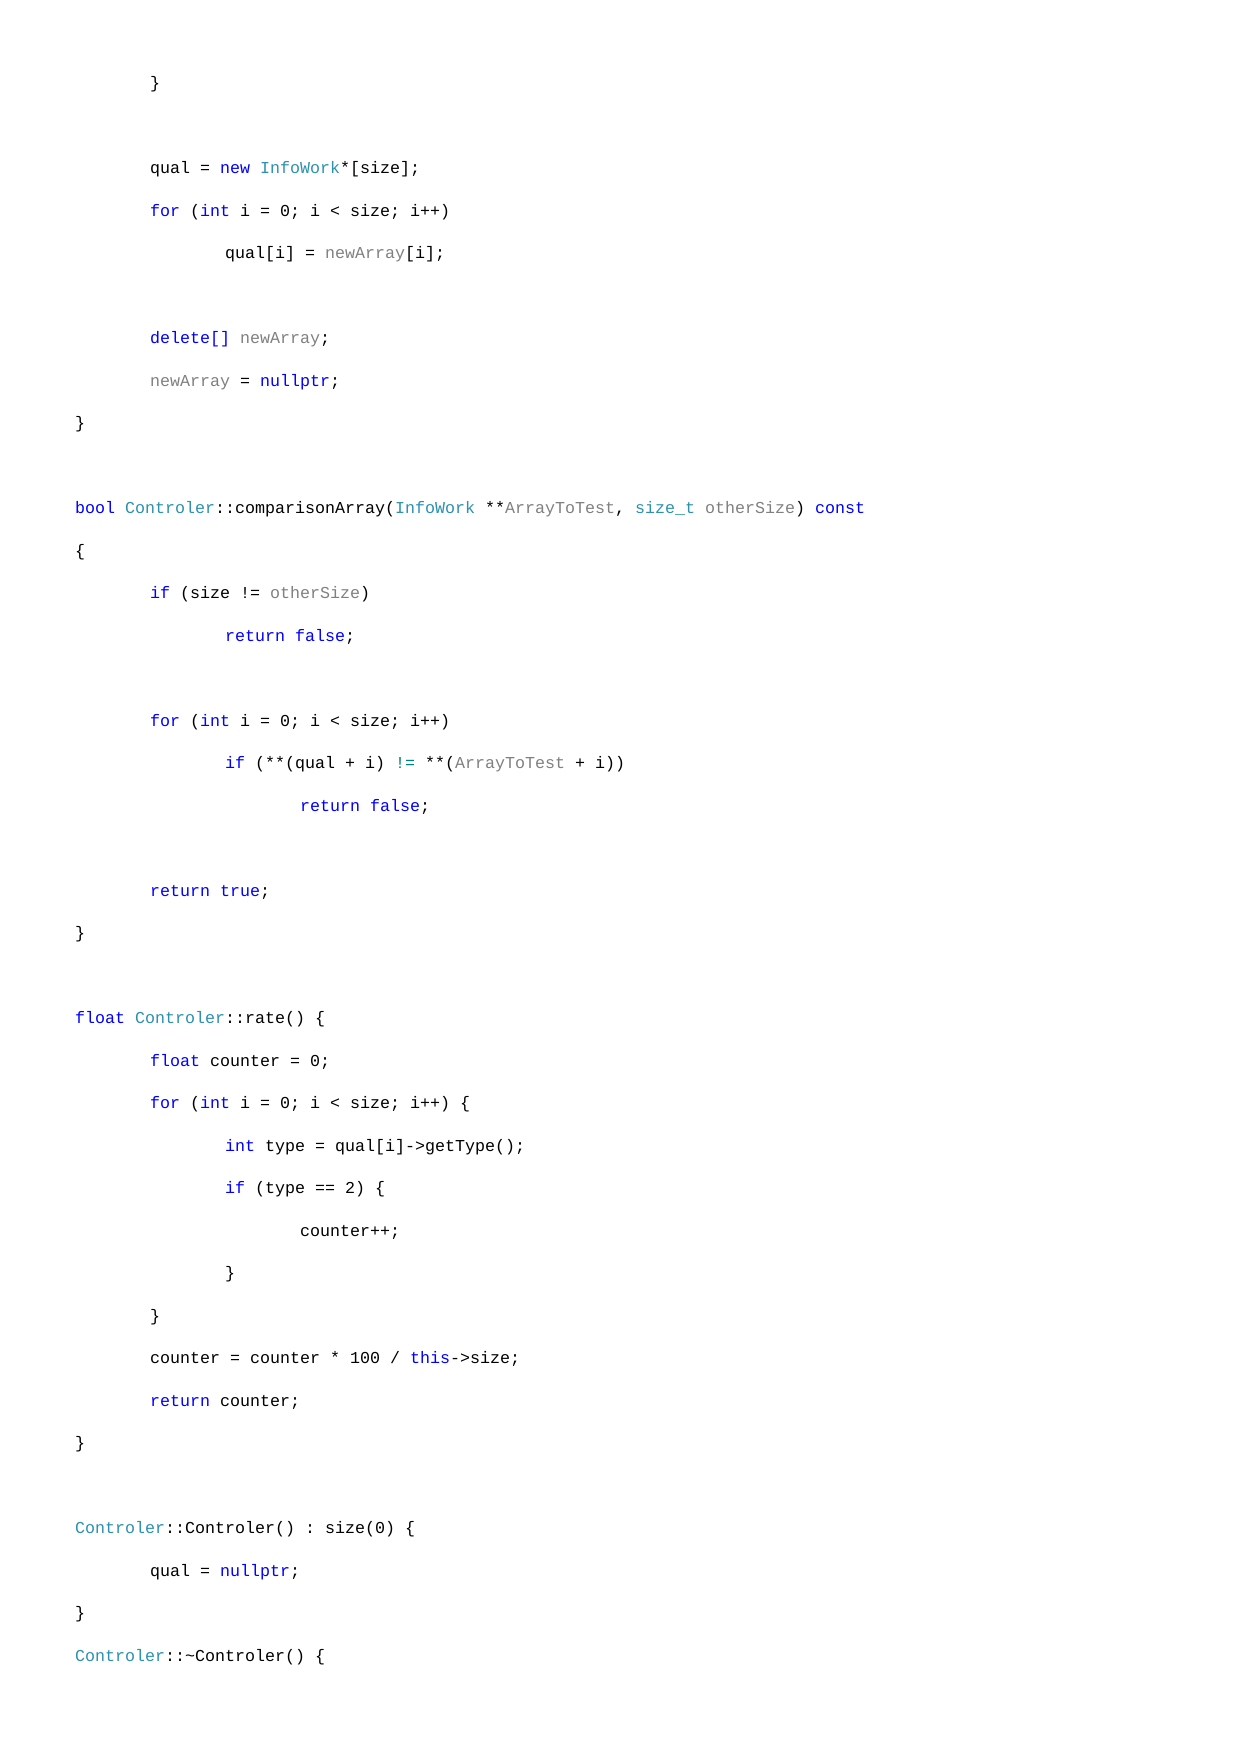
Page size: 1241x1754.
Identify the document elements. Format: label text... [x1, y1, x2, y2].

text return true; [75, 882, 1165, 901]
text if (size != otherSize) [75, 585, 1165, 604]
text float counter = 0; [75, 1052, 1165, 1071]
text qual = new InfoWork*[size]; [75, 160, 1165, 179]
text if (type == 2) { [75, 1180, 1165, 1199]
text if (**(qual + i) != **(ArrayToTest + i)) [75, 755, 1165, 774]
text } [75, 1307, 1165, 1326]
text bool Controler::comparisonArray(InfoWork **ArrayToTest, size_t otherSize) const [75, 500, 1165, 519]
text } [75, 1435, 1165, 1454]
text } [75, 415, 1165, 434]
text float Controler::rate() { [75, 1010, 1165, 1029]
text for (int i = 0; i < size; i++) [75, 712, 1165, 731]
text return counter; [75, 1392, 1165, 1411]
text } [75, 1265, 1165, 1284]
text return false; [75, 797, 1165, 816]
text } [75, 75, 1165, 94]
text for (int i = 0; i < size; i++) { [75, 1095, 1165, 1114]
text counter++; [75, 1222, 1165, 1241]
text for (int i = 0; i < size; i++) [75, 202, 1165, 221]
text { [75, 542, 1165, 561]
text qual = nullptr; [75, 1562, 1165, 1581]
text int type = qual[i]->getType(); [75, 1137, 1165, 1156]
text qual[i] = newArray[i]; [75, 245, 1165, 264]
text return false; [75, 627, 1165, 646]
text } [75, 925, 1165, 944]
text newArray = nullptr; [75, 372, 1165, 391]
text Controler::Controler() : size(0) { [75, 1520, 1165, 1539]
text counter = counter * 100 / this->size; [75, 1350, 1165, 1369]
text Controler::~Controler() { [75, 1647, 1165, 1666]
text delete[] newArray; [75, 330, 1165, 349]
text } [75, 1605, 1165, 1624]
